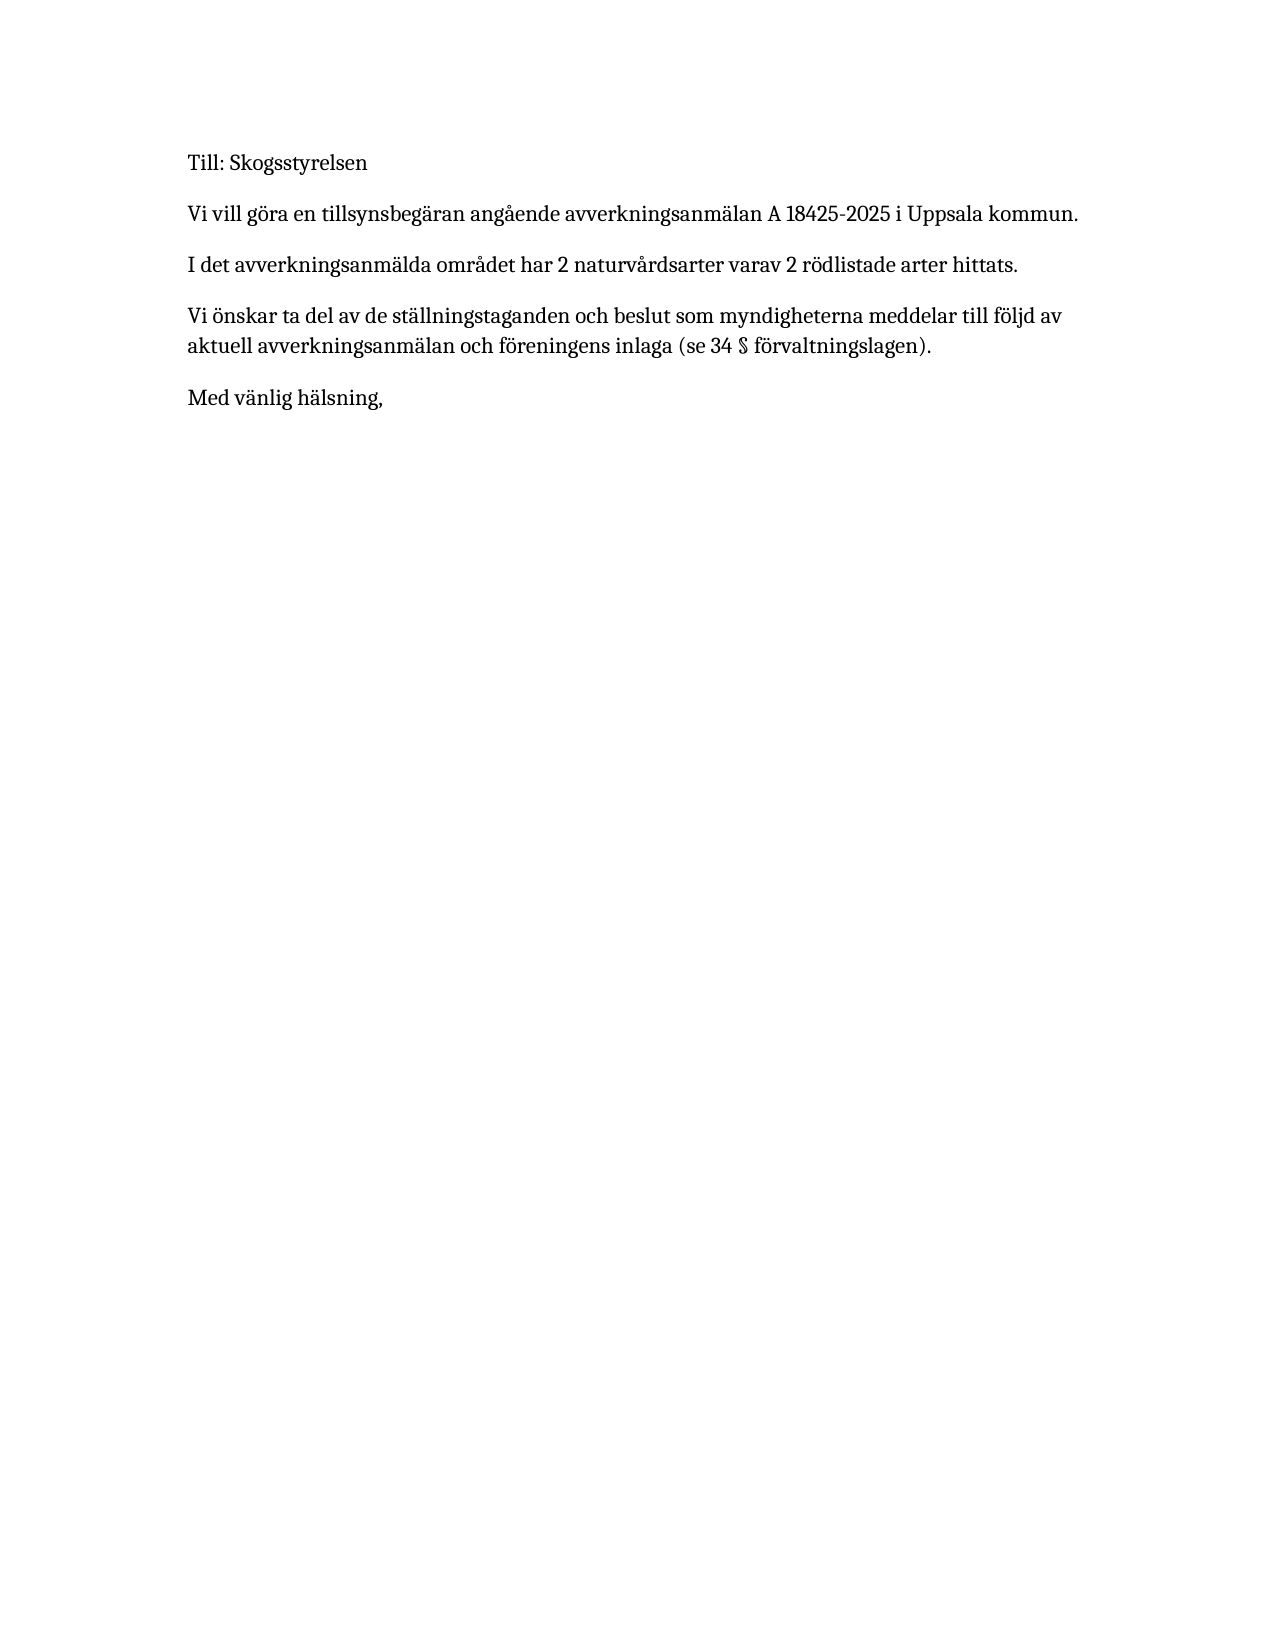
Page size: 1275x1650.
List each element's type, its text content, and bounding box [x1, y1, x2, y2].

text Vi vill göra en tillsynsbegäran angående avverkningsanmälan A 18425-2025 i Uppsala kommun. [187, 201, 1087, 227]
text Med vänlig hälsning, [187, 384, 1087, 441]
text I det avverkningsanmälda området har 2 naturvårdsarter varav 2 rödlistade arter hittats. [187, 252, 1087, 278]
text Till: Skogsstyrelsen [187, 150, 1087, 176]
text Vi önskar ta del av de ställningstaganden och beslut som myndigheterna meddelar till följd av aktuell avverkningsanmälan och föreningens inlaga (se 34 § förvaltningslagen). [187, 303, 1087, 360]
